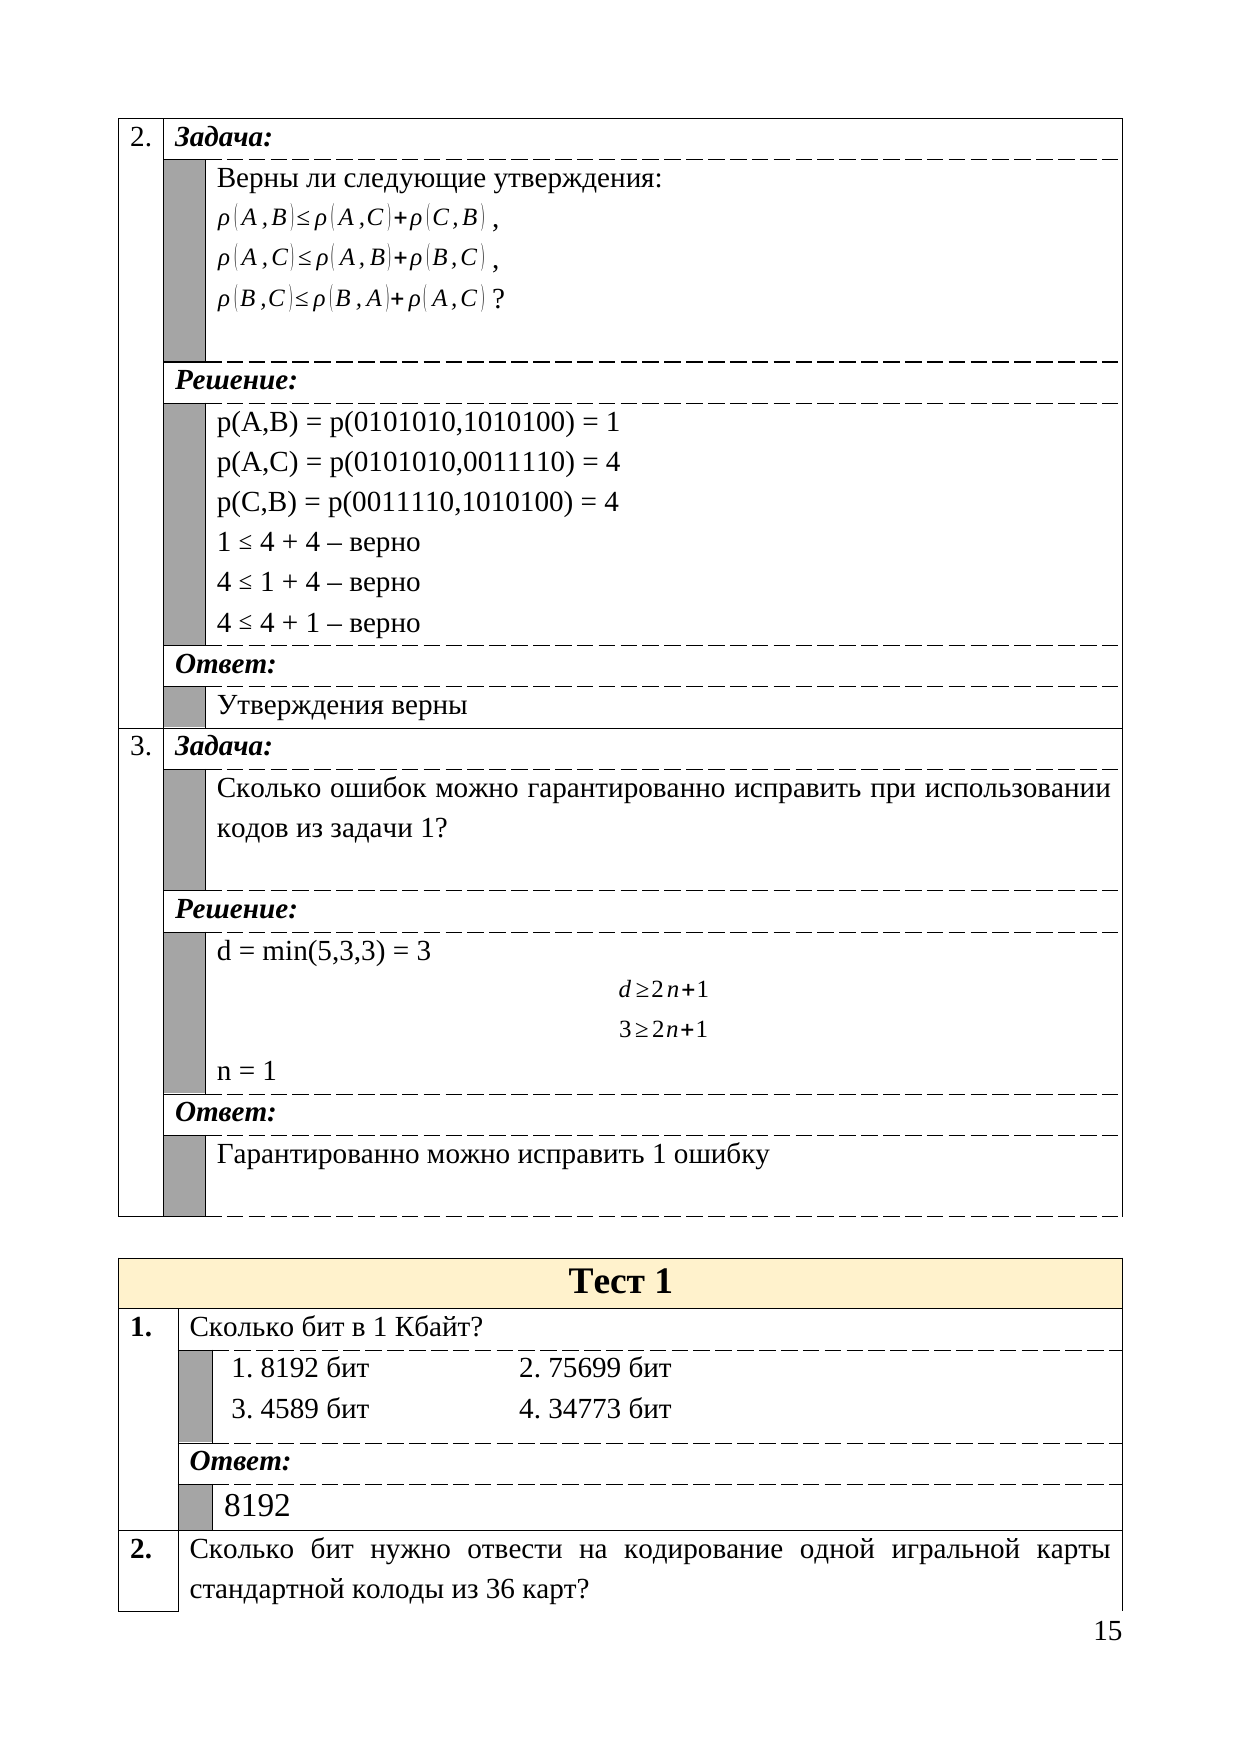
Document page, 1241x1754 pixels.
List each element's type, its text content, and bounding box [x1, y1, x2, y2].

table_cell Верны ли следующие утверждения: , , ? [206, 159, 1122, 361]
table_cell [179, 1351, 212, 1442]
table_cell Ответ: [179, 1443, 1122, 1484]
table_cell Гарантированно можно исправить 1 ошибку [206, 1135, 1122, 1216]
table_cell Задача: [164, 729, 1122, 769]
table_header 2. [119, 119, 163, 727]
table_cell p(A,B) = p(0101010,1010100) = 1 p(A,C) = p(0101010,0011110) = 4 p(C,B) = p(0011110,1010100) = 4 1 4 + 4 – верно 4 1 + 4 – верно 4 4 + 1 – верно [206, 403, 1122, 645]
table_cell Решение: [164, 890, 1122, 932]
table_cell [164, 160, 205, 361]
table_cell [164, 404, 205, 645]
table_cell [164, 933, 205, 1093]
table_cell d = min(5,3,3) = 3 n = 1 [206, 932, 1122, 1093]
table_cell 8192 [213, 1484, 1122, 1530]
table_cell [164, 687, 205, 727]
table_cell [164, 770, 205, 890]
table_cell Сколько бит нужно отвести на кодирование одной игральной карты стандартной колоды из 36 карт? [179, 1531, 1122, 1611]
table_cell 1. [119, 1309, 178, 1530]
table_cell Решение: [164, 361, 1122, 403]
table_cell 3. [119, 729, 163, 1216]
table_cell Сколько бит в 1 Кбайт? [179, 1309, 1122, 1349]
table_cell 2. [119, 1531, 178, 1611]
table_header Задача: [164, 119, 1122, 159]
table_cell [179, 1485, 212, 1530]
table_cell Ответ: [164, 645, 1122, 686]
table_cell Ответ: [164, 1094, 1122, 1135]
table_cell [164, 1136, 205, 1216]
table_cell Утверждения верны [206, 686, 1122, 727]
table_header Тест 1 [119, 1259, 1122, 1308]
table_cell 1. 8192 бит 2. 75699 бит 3. 4589 бит 4. 34773 бит [213, 1350, 1122, 1442]
table_cell Сколько ошибок можно гарантированно исправить при использовании кодов из задачи 1? [206, 769, 1122, 890]
